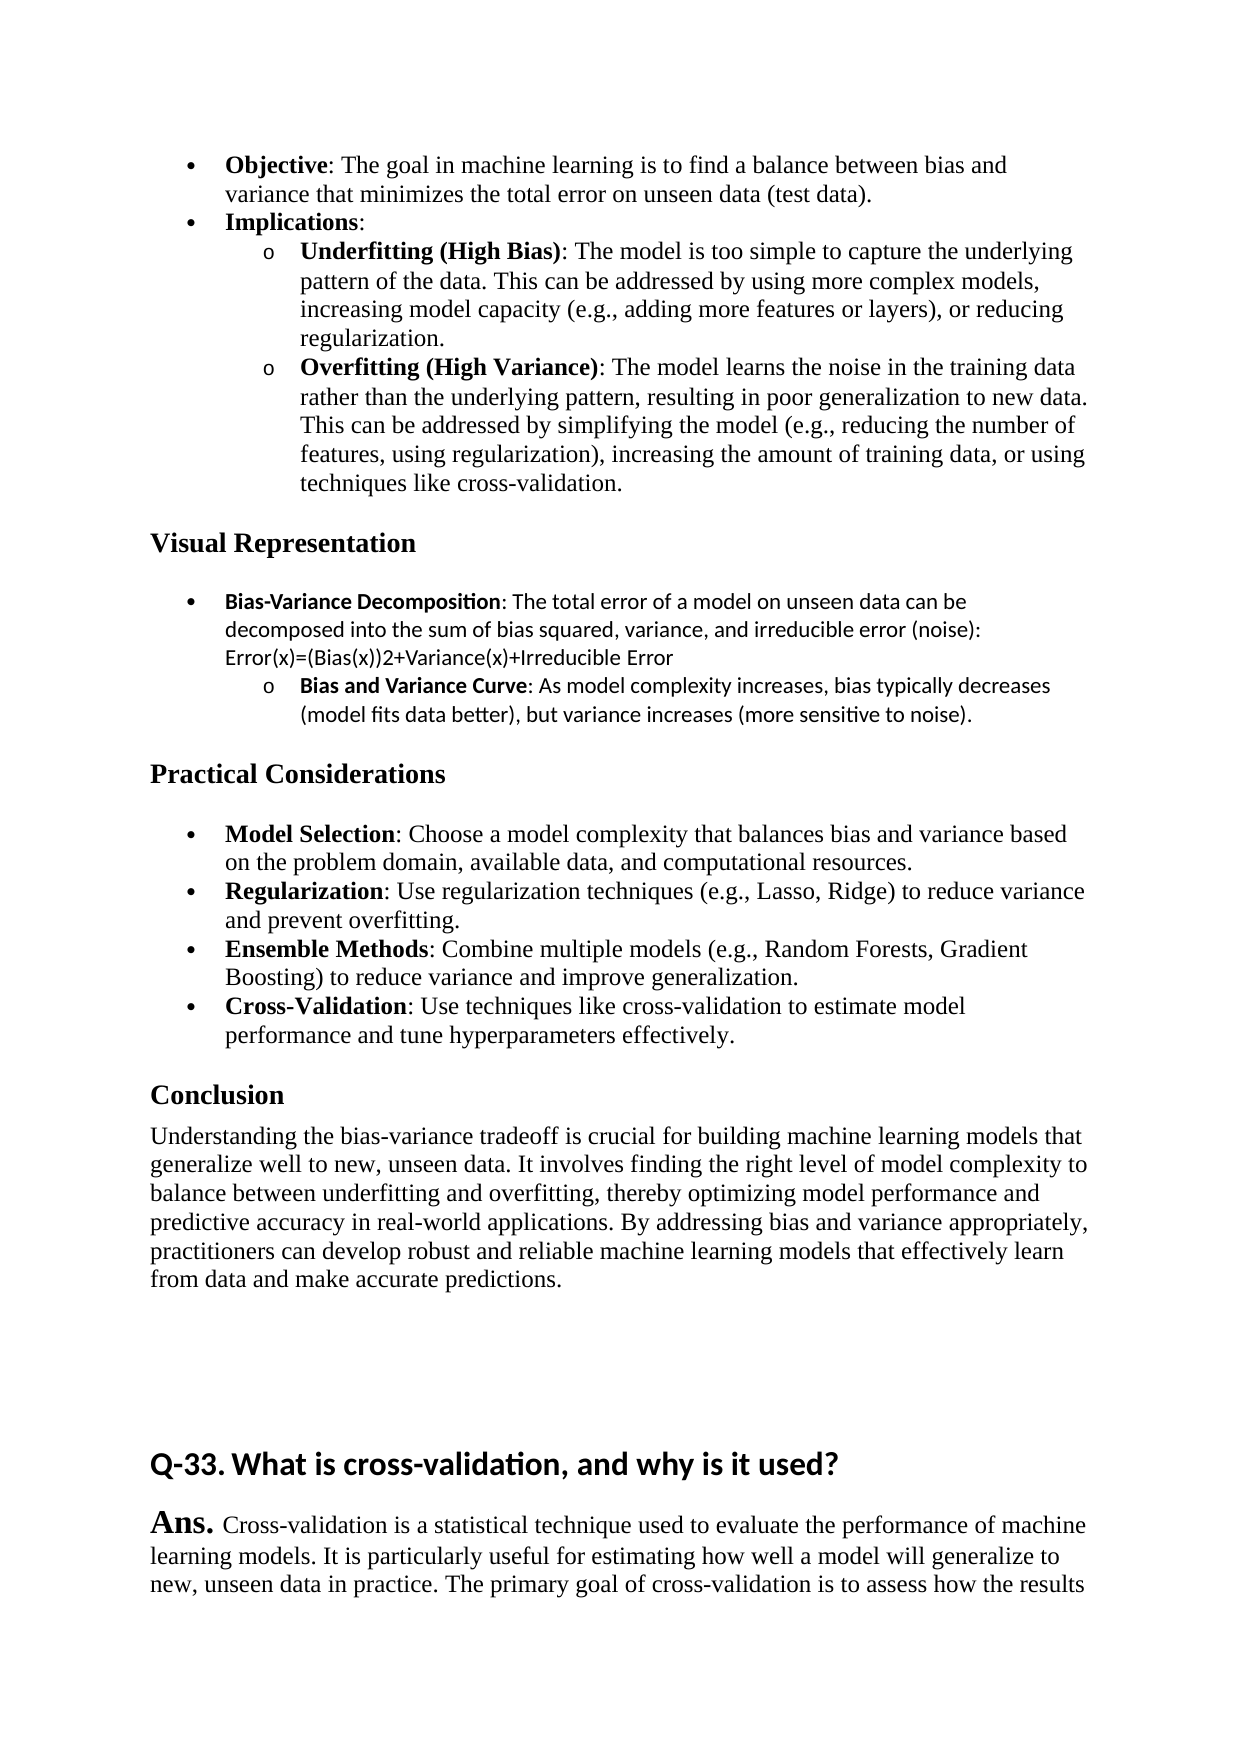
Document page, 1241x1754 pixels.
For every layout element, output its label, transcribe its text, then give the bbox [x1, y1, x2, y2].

list Bias-Variance Decomposition: The total error of a model on unseen data can be decomposed into the sum of bias squared, variance, and irreducible error (noise): Error(x)=(Bias(x))2+Variance(x)+Irreducible Error [187, 587, 1090, 671]
list Implications: [187, 207, 1090, 236]
text Q-33. What is cross-validation, and why is it used? [150, 1443, 1090, 1483]
subtitle Visual Representation [150, 526, 1090, 558]
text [150, 1502, 1090, 1598]
list Ensemble Methods: Combine multiple models (e.g., Random Forests, Gradient Boosting) to reduce variance and improve generalization. [187, 934, 1090, 991]
list Objective: The goal in machine learning is to find a balance between bias and variance that minimizes the total error on unseen data (test data). [187, 150, 1090, 207]
subtitle Practical Considerations [150, 757, 1090, 789]
list Model Selection: Choose a model complexity that balances bias and variance based on the problem domain, available data, and computational resources. [187, 819, 1090, 876]
list Overfitting (High Variance): The model learns the noise in the training data rather than the underlying pattern, resulting in poor generalization to new data. This can be addressed by simplifying the model (e.g., reducing the number of features, using regularization), increasing the amount of training data, or using techniques like cross-validation. [262, 352, 1090, 497]
text Understanding the bias-variance tradeoff is crucial for building machine learning models that generalize well to new, unseen data. It involves finding the right level of model complexity to balance between underfitting and overfitting, thereby optimizing model performance and predictive accuracy in real-world applications. By addressing bias and variance appropriately, practitioners can develop robust and reliable machine learning models that effectively learn from data and make accurate predictions. [150, 1121, 1090, 1293]
list Bias and Variance Curve: As model complexity increases, bias typically decreases (model fits data better), but variance increases (more sensitive to noise). [262, 671, 1090, 728]
list Underfitting (High Bias): The model is too simple to capture the underlying pattern of the data. This can be addressed by using more complex models, increasing model capacity (e.g., adding more features or layers), or reducing regularization. [262, 236, 1090, 352]
subtitle Conclusion [150, 1078, 1090, 1110]
list Cross-Validation: Use techniques like cross-validation to estimate model performance and tune hyperparameters effectively. [187, 991, 1090, 1049]
list Regularization: Use regularization techniques (e.g., Lasso, Ridge) to reduce variance and prevent overfitting. [187, 876, 1090, 934]
